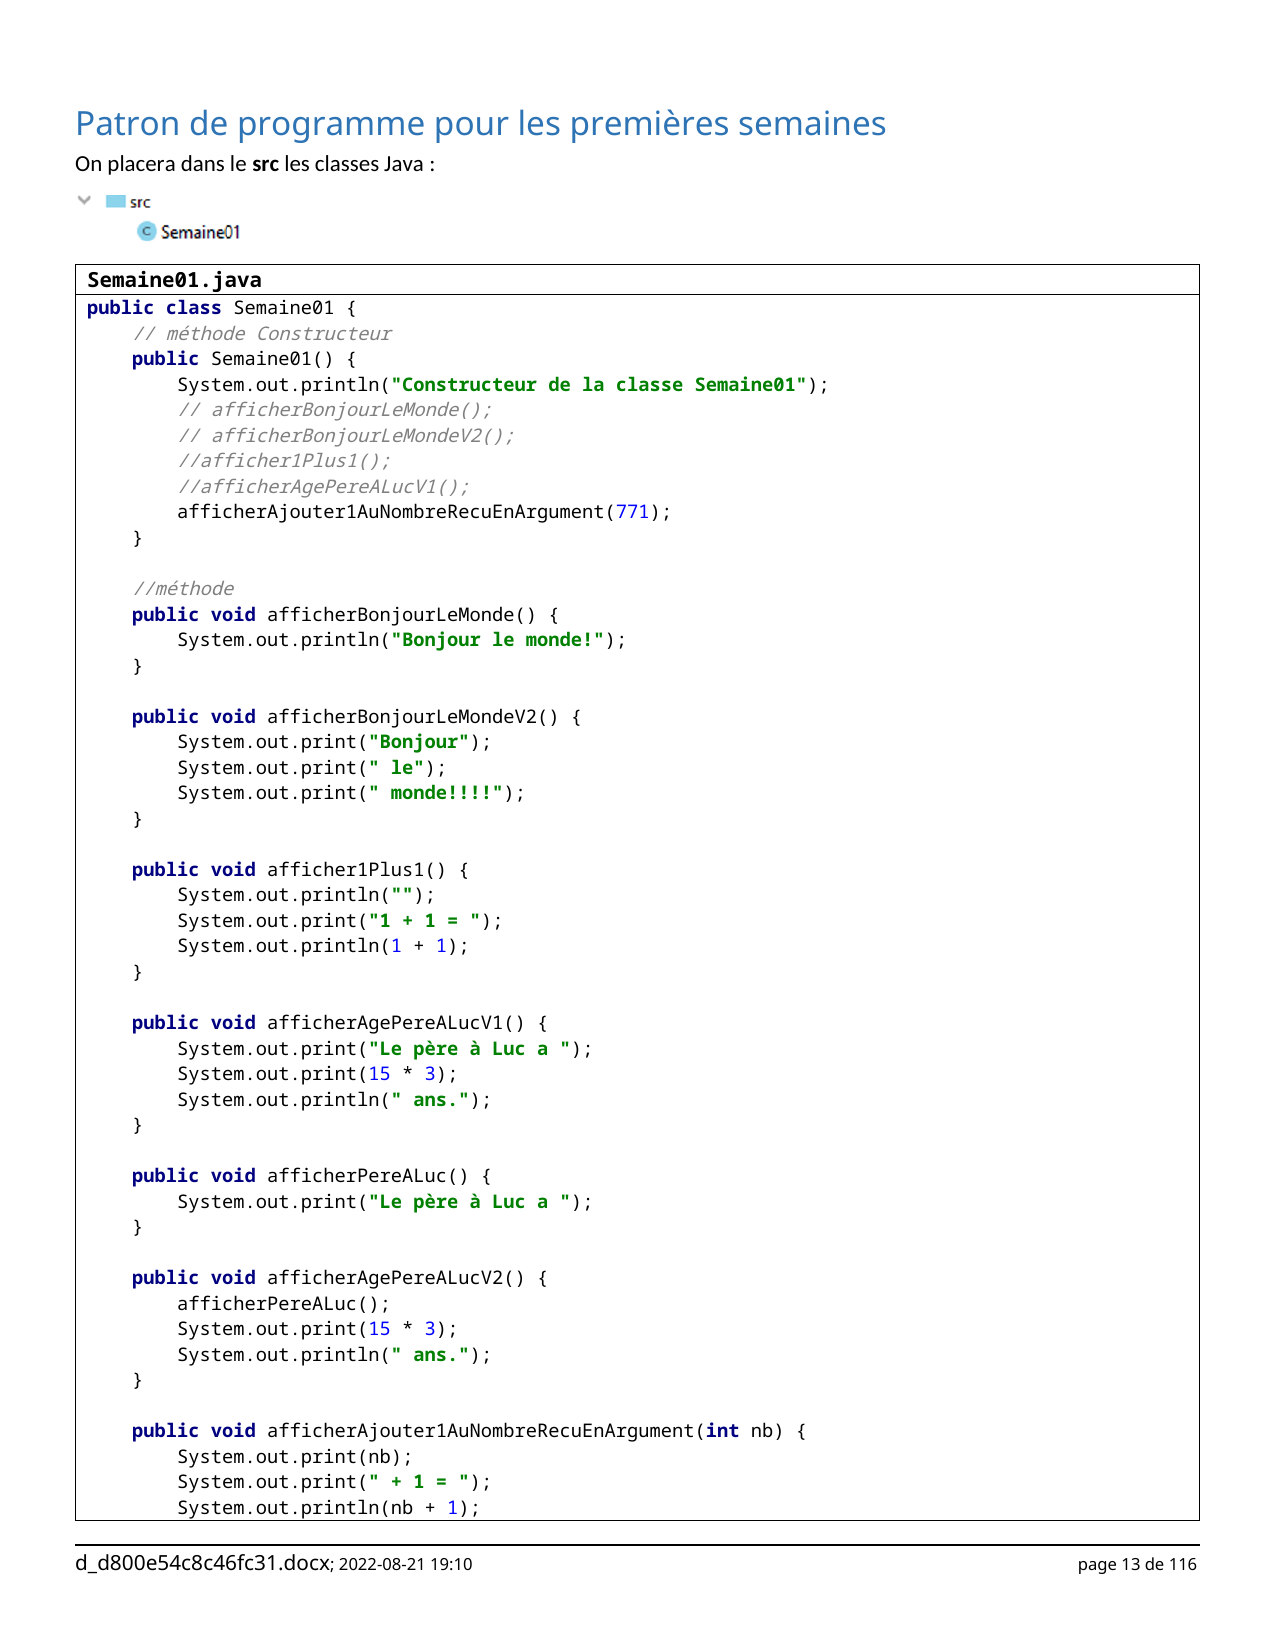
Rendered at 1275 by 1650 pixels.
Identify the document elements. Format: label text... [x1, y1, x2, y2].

text On placera dans le src les classes Java : [75, 149, 1200, 177]
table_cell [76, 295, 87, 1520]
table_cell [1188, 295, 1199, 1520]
subtitle Patron de programme pour les premières semaines [75, 100, 1200, 145]
picture [75, 195, 250, 246]
